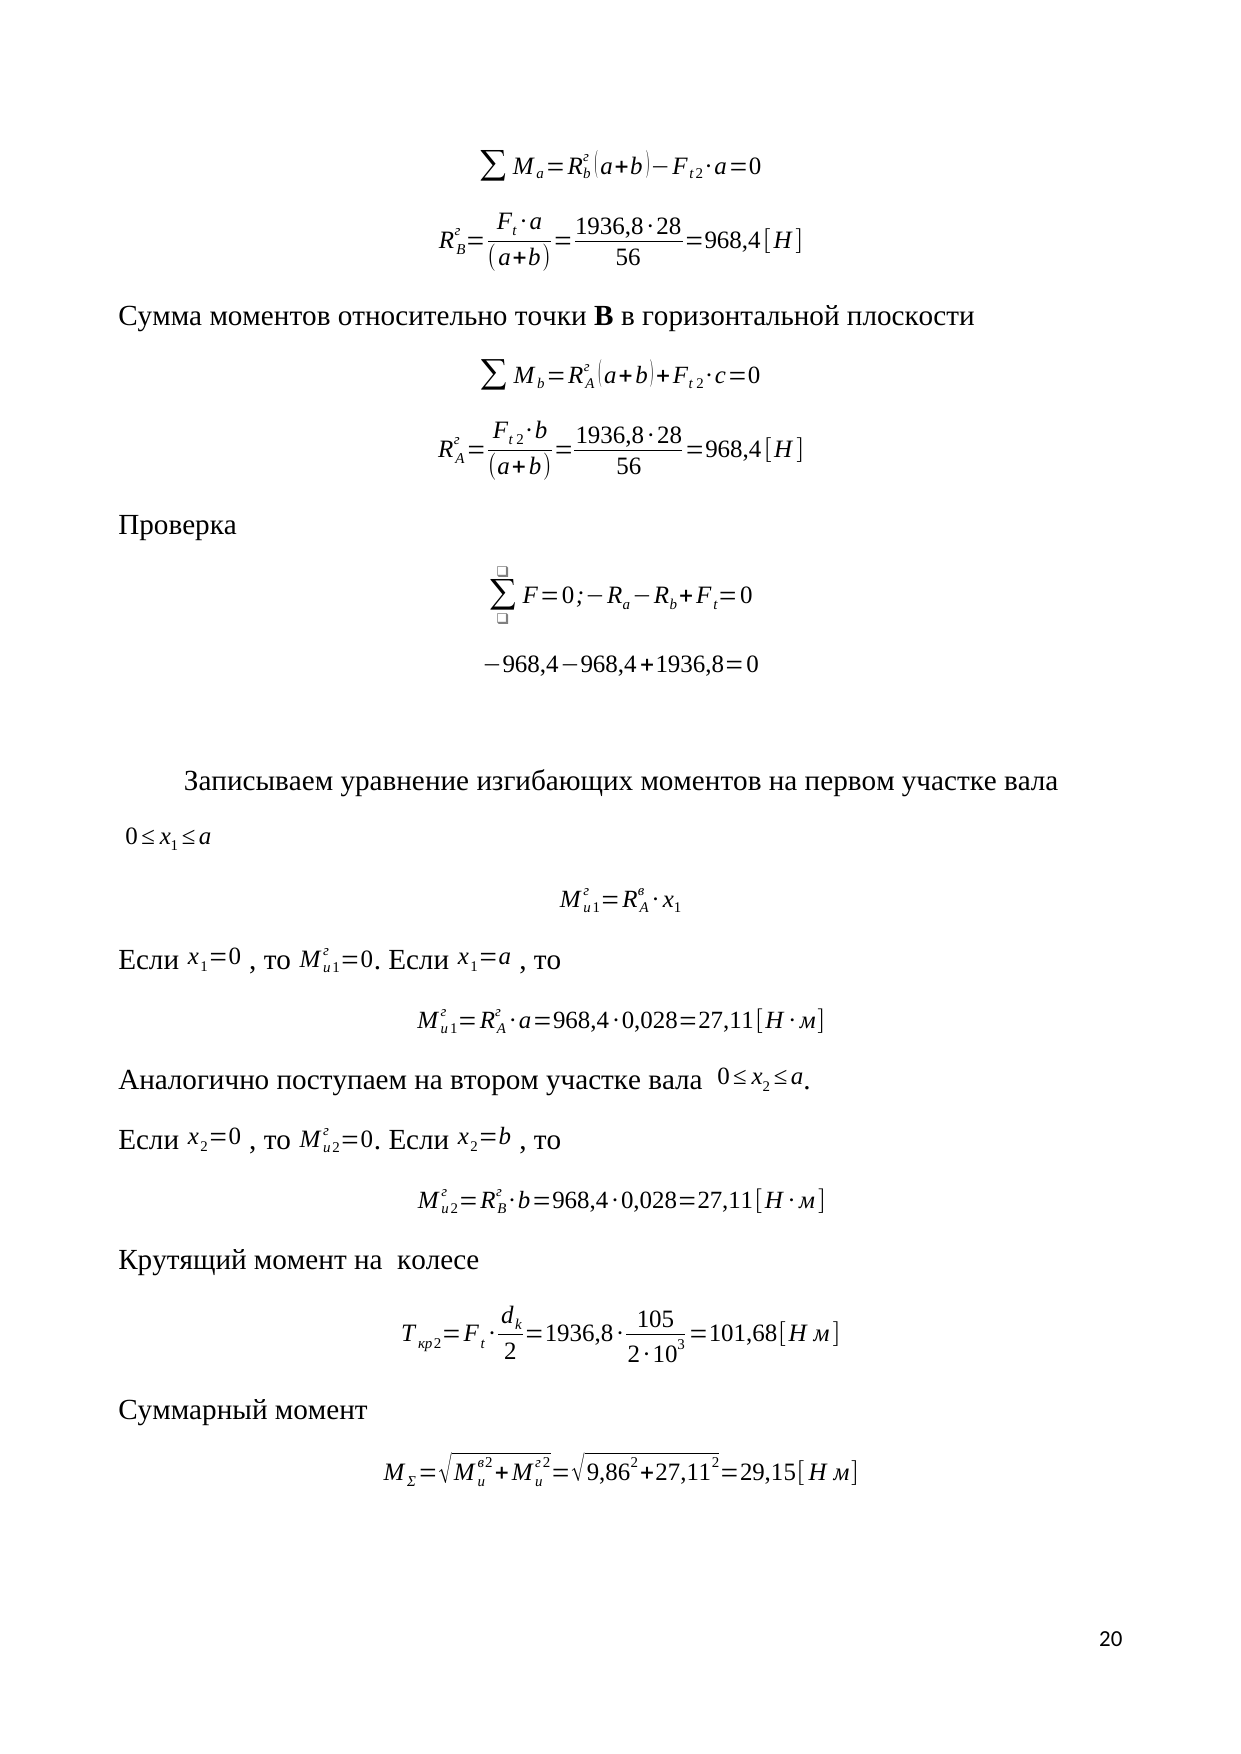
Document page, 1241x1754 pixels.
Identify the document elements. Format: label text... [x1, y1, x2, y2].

text Аналогично поступаем на втором участке вала . [118, 1062, 1122, 1095]
text Записываем уравнение изгибающих моментов на первом участке вала [118, 763, 1122, 796]
text Проверка [118, 507, 1122, 540]
text Если , то . Если , то [118, 1121, 1122, 1156]
text Если , то . Если , то [118, 941, 1122, 976]
text Сумма моментов относительно точки B в горизонтальной плоскости [118, 298, 1122, 331]
text Крутящий момент на колесе [118, 1242, 1122, 1275]
text Суммарный момент [118, 1392, 1122, 1426]
